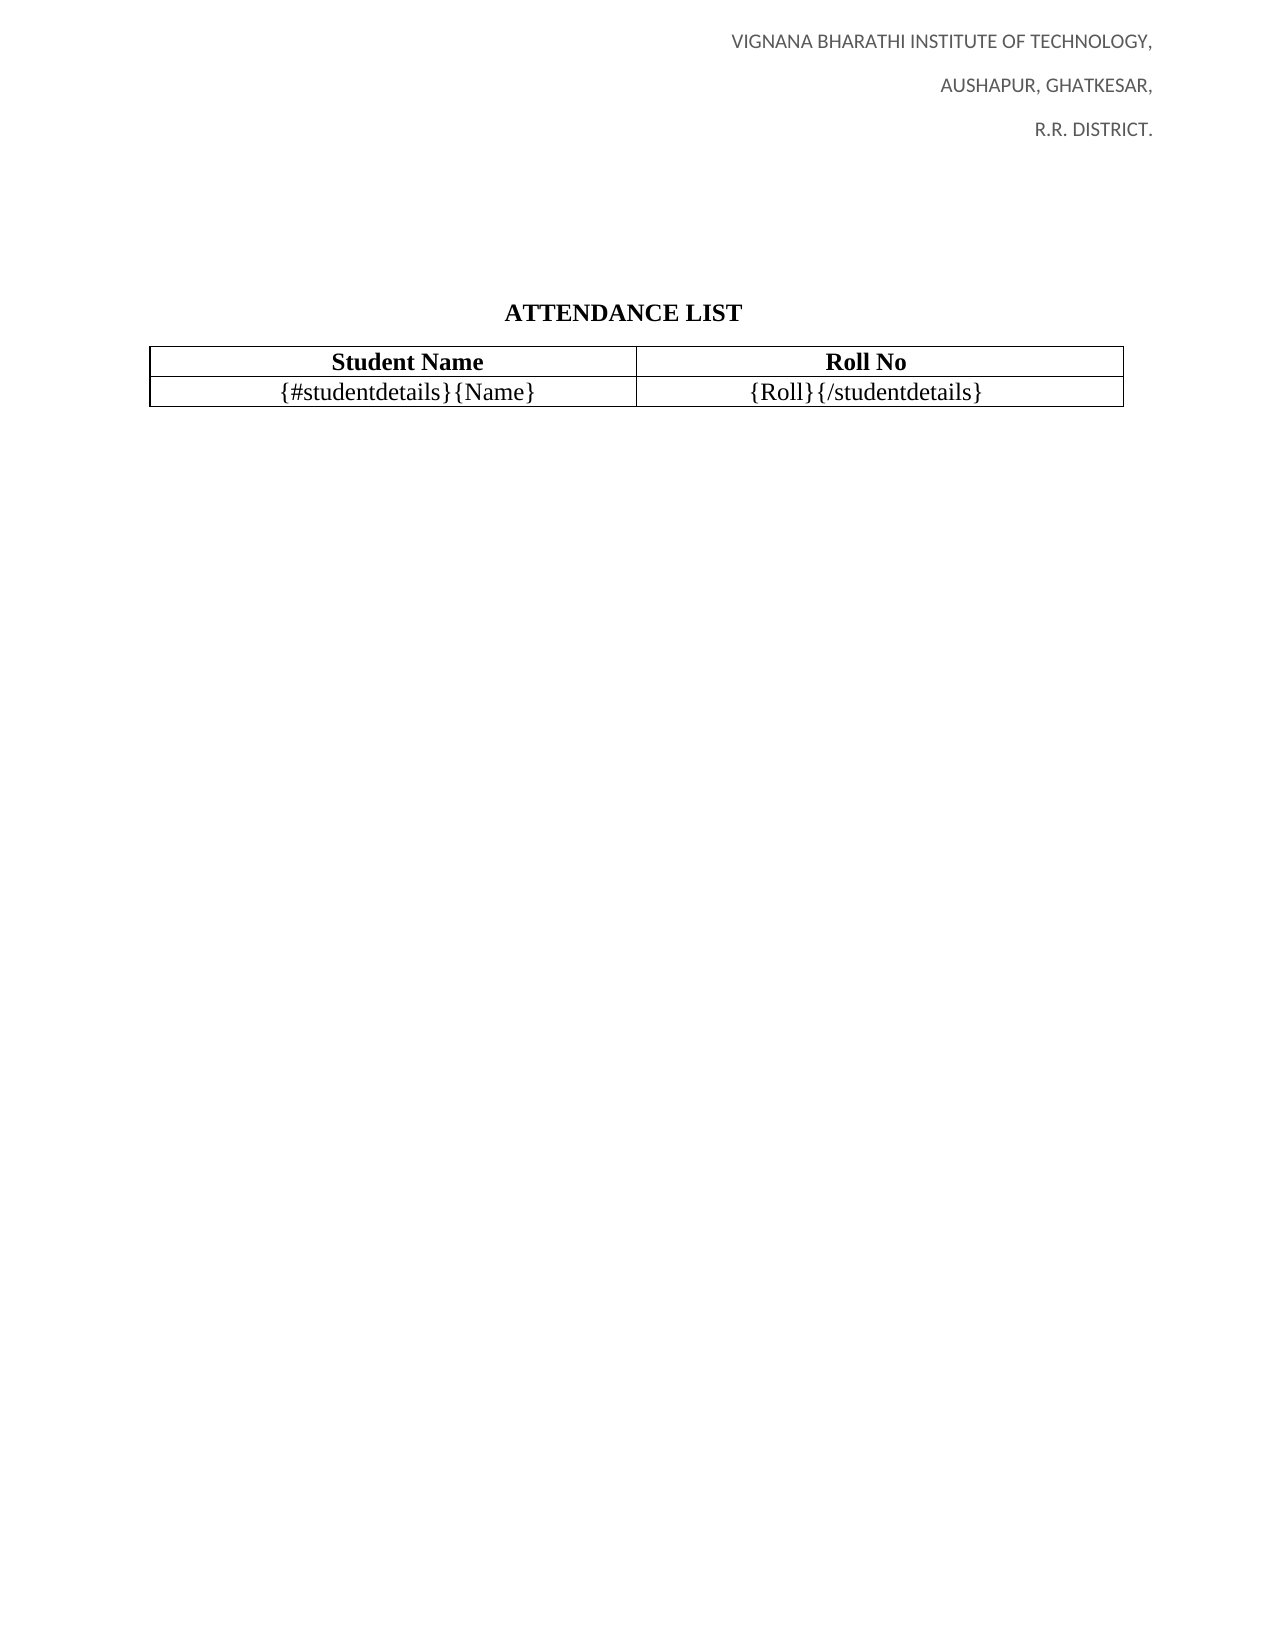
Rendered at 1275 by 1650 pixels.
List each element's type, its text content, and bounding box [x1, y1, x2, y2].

text ATTENDANCE LIST [94, 298, 1153, 327]
text R.R. DISTRICT. [94, 116, 1153, 142]
text VIGNANA BHARATHI INSTITUTE OF TECHNOLOGY, [94, 28, 1153, 53]
table_header Roll No [637, 347, 1123, 376]
text AUSHAPUR, GHATKESAR, [94, 72, 1153, 98]
table_cell {#studentdetails}{Name} [151, 377, 636, 406]
table_header Student Name [151, 347, 636, 376]
table_cell {Roll}{/studentdetails} [637, 377, 1123, 406]
